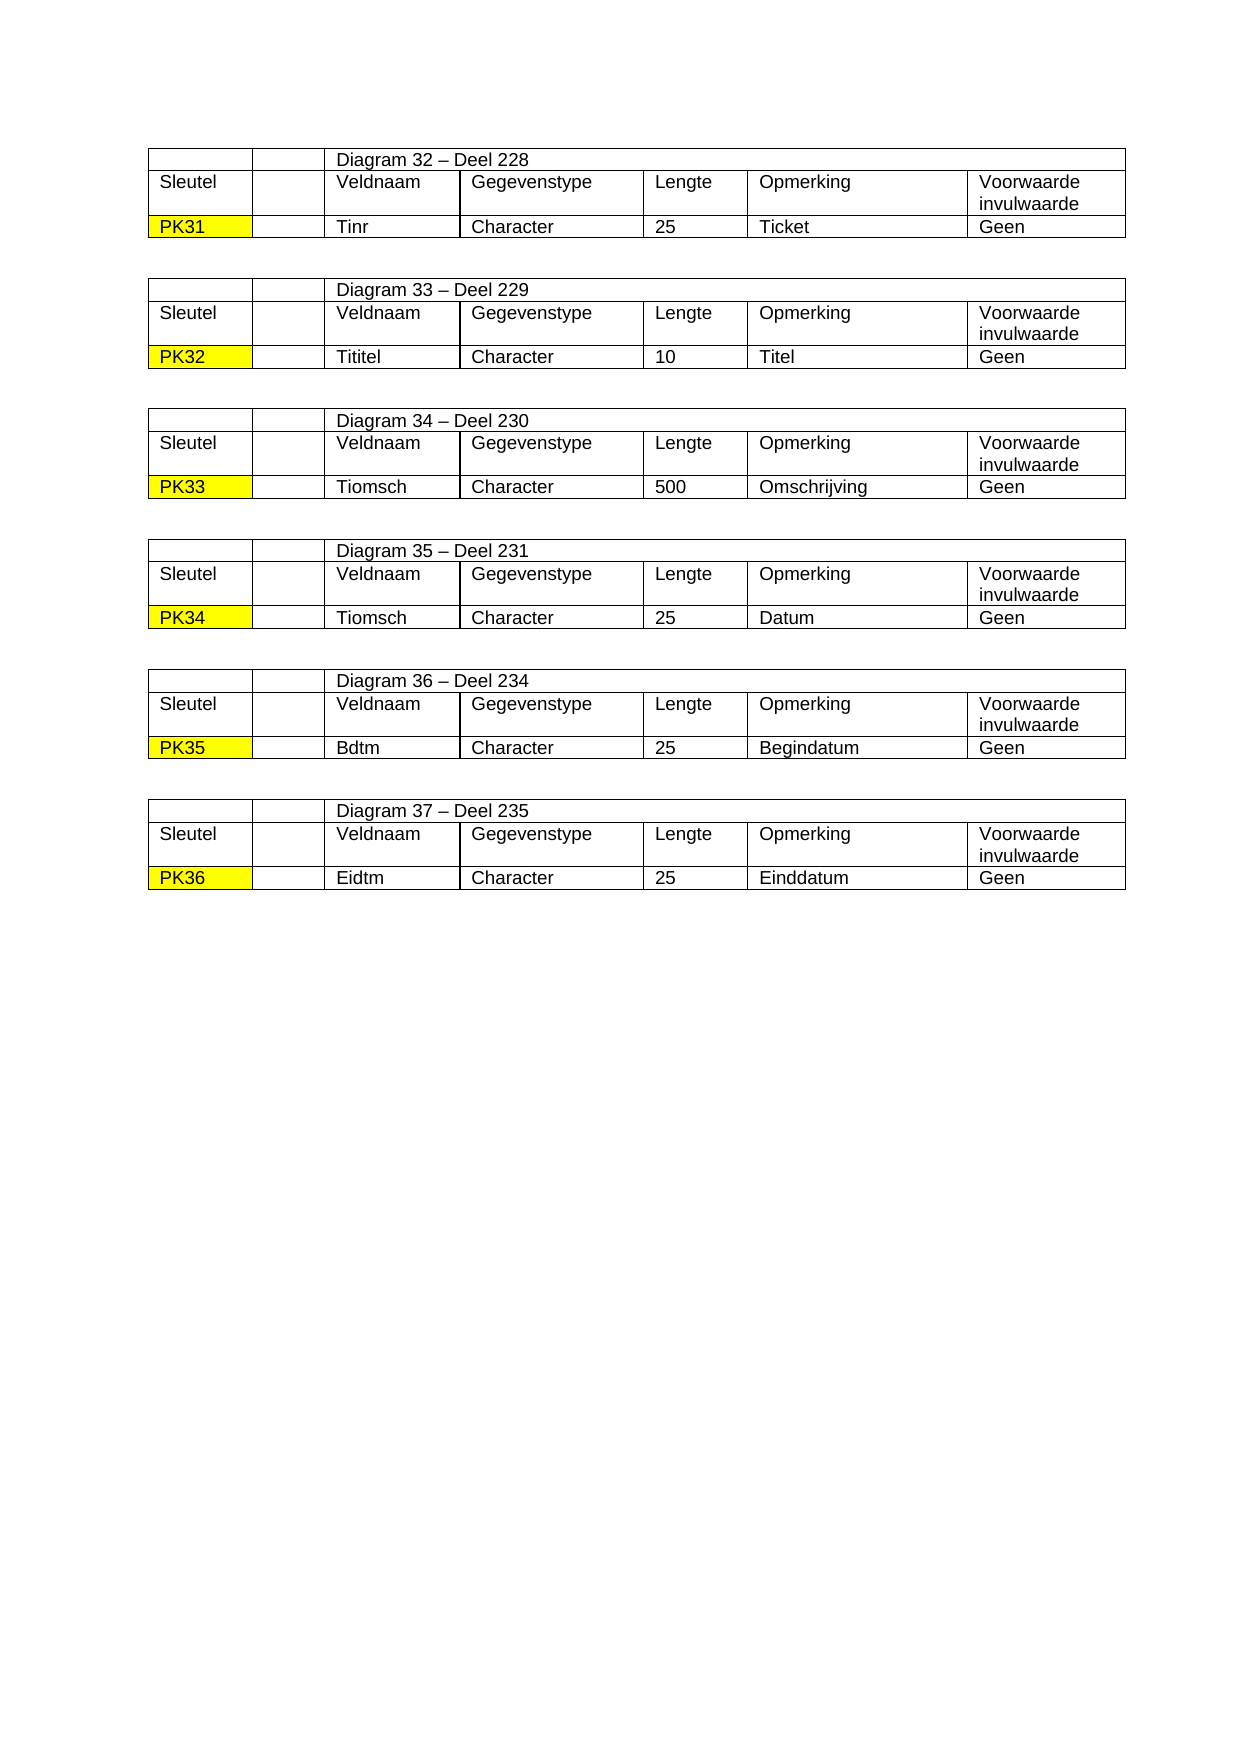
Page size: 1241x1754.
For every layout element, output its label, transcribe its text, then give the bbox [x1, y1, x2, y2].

table_cell Titel [748, 346, 967, 367]
table_cell Character [461, 476, 643, 498]
table_header Diagram 36 – Deel 234 [325, 670, 1125, 692]
table_header [253, 670, 324, 692]
table_cell Lengte [644, 823, 747, 866]
table_cell Lengte [644, 693, 747, 736]
table_cell 25 [644, 216, 747, 237]
table_cell 25 [644, 867, 747, 889]
table_cell Opmerking [748, 302, 967, 345]
table_cell Voorwaarde invulwaarde [968, 171, 1125, 214]
table_cell Datum [748, 606, 967, 628]
table_header [149, 279, 252, 301]
table_cell [253, 606, 324, 628]
table_header [253, 540, 324, 561]
table_cell Lengte [644, 432, 747, 475]
table_cell Gegevenstype [461, 693, 643, 736]
table_cell [253, 216, 324, 237]
table_cell 500 [644, 476, 747, 498]
table_cell PK32 [149, 346, 252, 367]
table_cell [253, 432, 324, 475]
table_cell Character [461, 216, 643, 237]
table_cell Veldnaam [325, 562, 459, 605]
table_cell [253, 867, 324, 889]
table_cell Veldnaam [325, 693, 459, 736]
table_cell [253, 693, 324, 736]
table_header Diagram 33 – Deel 229 [325, 279, 1125, 301]
table_cell Opmerking [748, 823, 967, 866]
table_cell Geen [968, 737, 1125, 758]
table_cell Gegevenstype [461, 171, 643, 214]
table_cell 10 [644, 346, 747, 367]
table_header [149, 149, 252, 170]
table_header [149, 540, 252, 561]
table_cell Geen [968, 476, 1125, 498]
table_header [149, 800, 252, 822]
table_cell Tinr [325, 216, 459, 237]
table_cell Sleutel [149, 171, 252, 214]
table_cell [253, 302, 324, 345]
table_cell Opmerking [748, 562, 967, 605]
table_cell Voorwaarde invulwaarde [968, 823, 1125, 866]
table_cell Begindatum [748, 737, 967, 758]
table_cell Ticket [748, 216, 967, 237]
table_cell Sleutel [149, 302, 252, 345]
table_cell Einddatum [748, 867, 967, 889]
table_cell Character [461, 346, 643, 367]
table_cell Sleutel [149, 693, 252, 736]
table_header Diagram 35 – Deel 231 [325, 540, 1125, 561]
table_header [253, 149, 324, 170]
table_cell Opmerking [748, 432, 967, 475]
table_header [253, 800, 324, 822]
table_cell Gegevenstype [461, 562, 643, 605]
table_cell Tiomsch [325, 476, 459, 498]
table_cell Geen [968, 606, 1125, 628]
table_header [253, 279, 324, 301]
table_cell PK34 [149, 606, 252, 628]
table_header [149, 670, 252, 692]
table_cell Character [461, 606, 643, 628]
table_cell [253, 171, 324, 214]
table_header Diagram 32 – Deel 228 [325, 149, 1125, 170]
table_cell Veldnaam [325, 432, 459, 475]
table_cell PK33 [149, 476, 252, 498]
table_cell Geen [968, 346, 1125, 367]
table_cell Veldnaam [325, 823, 459, 866]
table_header Diagram 37 – Deel 235 [325, 800, 1125, 822]
table_cell Character [461, 737, 643, 758]
table_cell Tiomsch [325, 606, 459, 628]
table_cell Veldnaam [325, 171, 459, 214]
table_cell Lengte [644, 562, 747, 605]
table_cell Voorwaarde invulwaarde [968, 693, 1125, 736]
table_cell Voorwaarde invulwaarde [968, 302, 1125, 345]
table_cell [253, 823, 324, 866]
table_cell [253, 562, 324, 605]
table_cell [253, 737, 324, 758]
table_cell Omschrijving [748, 476, 967, 498]
table_header [149, 409, 252, 431]
table_cell [253, 346, 324, 367]
table_cell Sleutel [149, 823, 252, 866]
table_cell PK36 [149, 867, 252, 889]
table_cell Character [461, 867, 643, 889]
table_cell PK35 [149, 737, 252, 758]
table_cell Sleutel [149, 432, 252, 475]
table_cell Eidtm [325, 867, 459, 889]
table_cell Geen [968, 216, 1125, 237]
table_cell Gegevenstype [461, 823, 643, 866]
table_cell Lengte [644, 171, 747, 214]
table_cell Sleutel [149, 562, 252, 605]
table_cell Gegevenstype [461, 302, 643, 345]
table_cell Geen [968, 867, 1125, 889]
table_header [253, 409, 324, 431]
table_cell Tititel [325, 346, 459, 367]
table_header Diagram 34 – Deel 230 [325, 409, 1125, 431]
table_cell Veldnaam [325, 302, 459, 345]
table_cell Lengte [644, 302, 747, 345]
table_cell PK31 [149, 216, 252, 237]
table_cell Gegevenstype [461, 432, 643, 475]
table_cell Opmerking [748, 171, 967, 214]
table_cell Voorwaarde invulwaarde [968, 562, 1125, 605]
table_cell Bdtm [325, 737, 459, 758]
table_cell 25 [644, 737, 747, 758]
table_cell 25 [644, 606, 747, 628]
table_cell Voorwaarde invulwaarde [968, 432, 1125, 475]
table_cell Opmerking [748, 693, 967, 736]
table_cell [253, 476, 324, 498]
